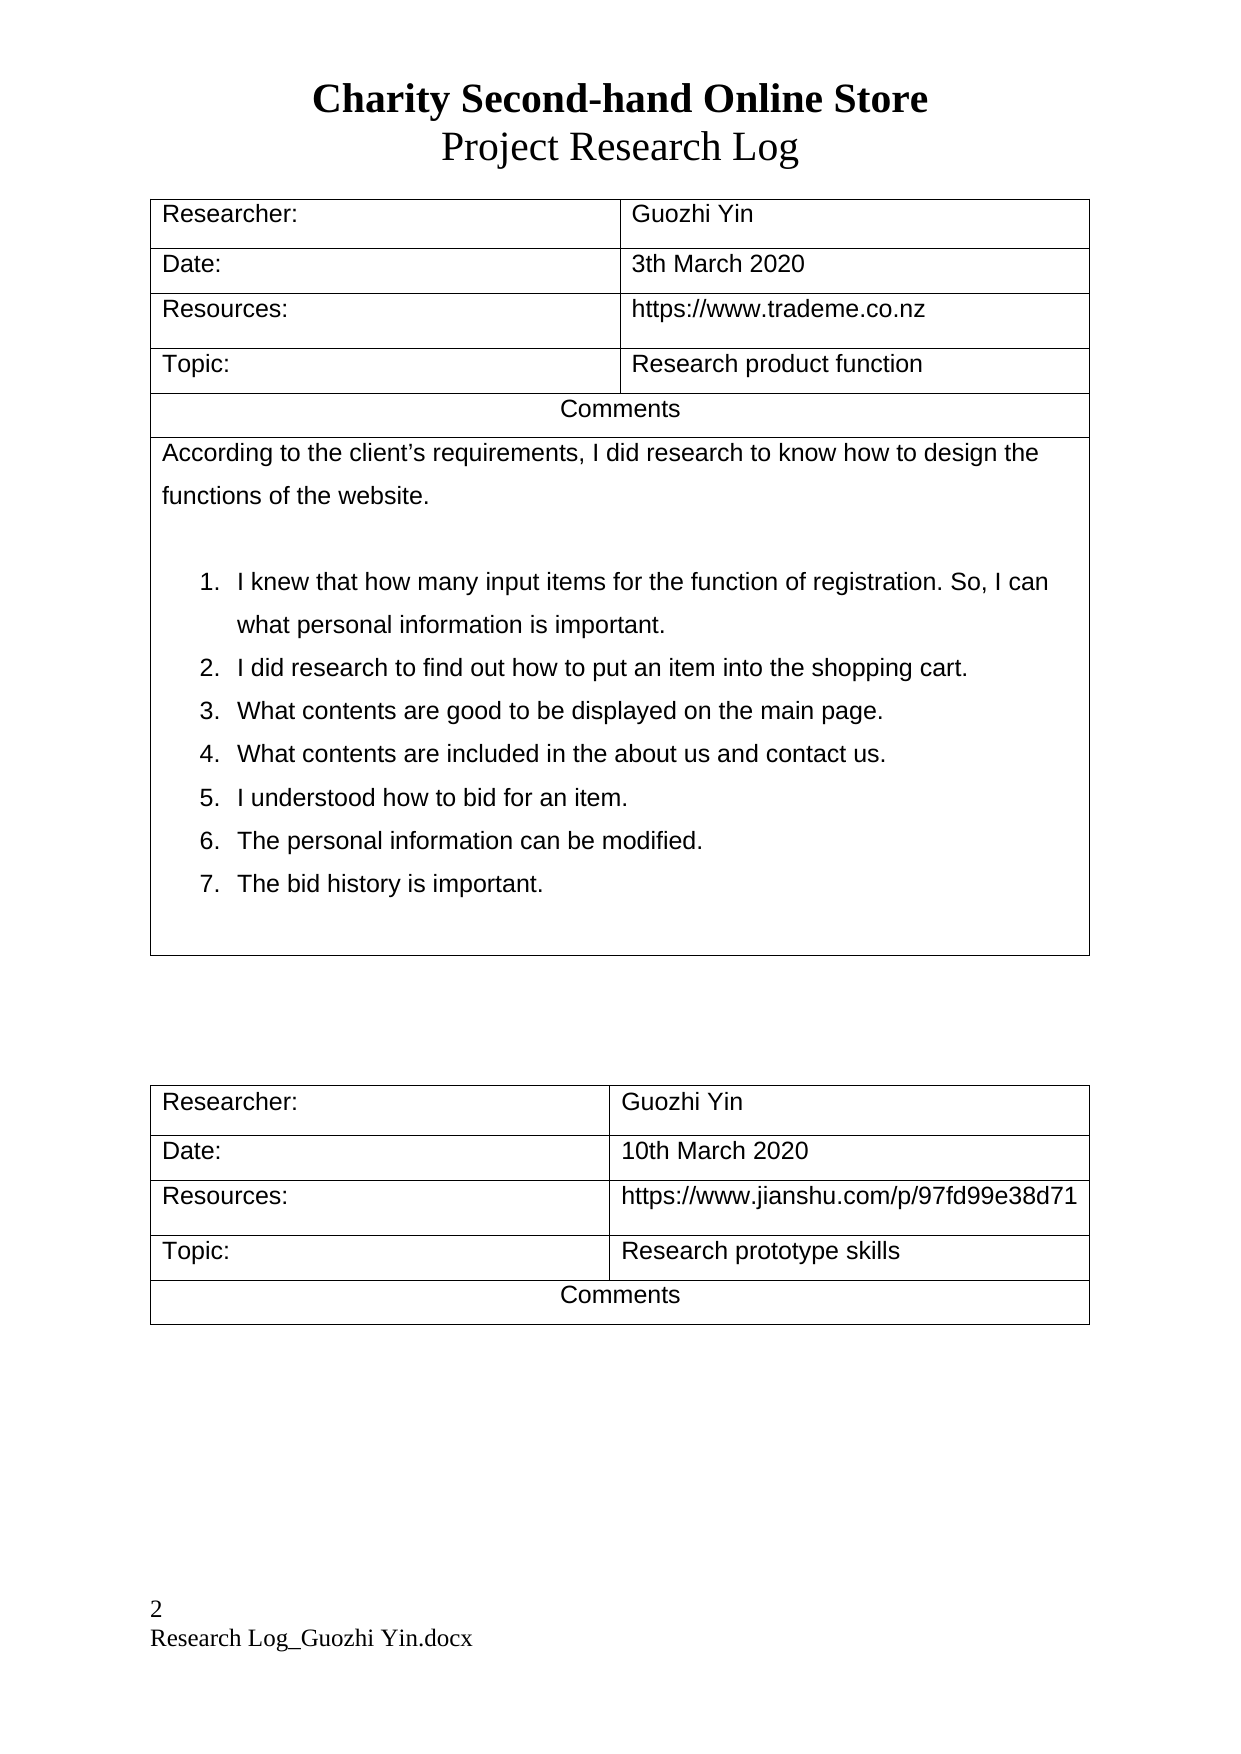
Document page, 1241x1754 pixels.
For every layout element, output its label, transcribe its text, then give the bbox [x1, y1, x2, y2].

table_cell https://www.jianshu.com/p/97fd99e38d71 [610, 1181, 1089, 1235]
table_cell According to the client’s requirements, I did research to know how to design the functions of the website. I knew that how many input items for the function of registration. So, I can what personal information is important. I did research to find out how to put an item into the shopping cart. What contents are good to be displayed on the main page. What contents are included in the about us and contact us. I understood how to bid for an item. The personal information can be modified. The bid history is important. [151, 438, 1089, 955]
table_cell Research prototype skills [610, 1236, 1089, 1279]
table_cell Comments [151, 394, 1089, 437]
table_cell Topic: [151, 1236, 609, 1279]
table_header Researcher: [151, 200, 620, 248]
table_header Guozhi Yin [610, 1086, 1089, 1135]
table_cell 10th March 2020 [610, 1136, 1089, 1179]
table_cell Topic: [151, 349, 620, 392]
table_header Researcher: [151, 1086, 609, 1135]
table_cell 3th March 2020 [621, 249, 1089, 293]
table_cell https://www.trademe.co.nz [621, 294, 1089, 348]
table_cell Date: [151, 249, 620, 293]
table_cell Comments [151, 1281, 1089, 1323]
table_cell Resources: [151, 1181, 609, 1235]
table_cell Research product function [621, 349, 1089, 392]
table_header Guozhi Yin [621, 200, 1089, 248]
table_cell Resources: [151, 294, 620, 348]
table_cell Date: [151, 1136, 609, 1179]
